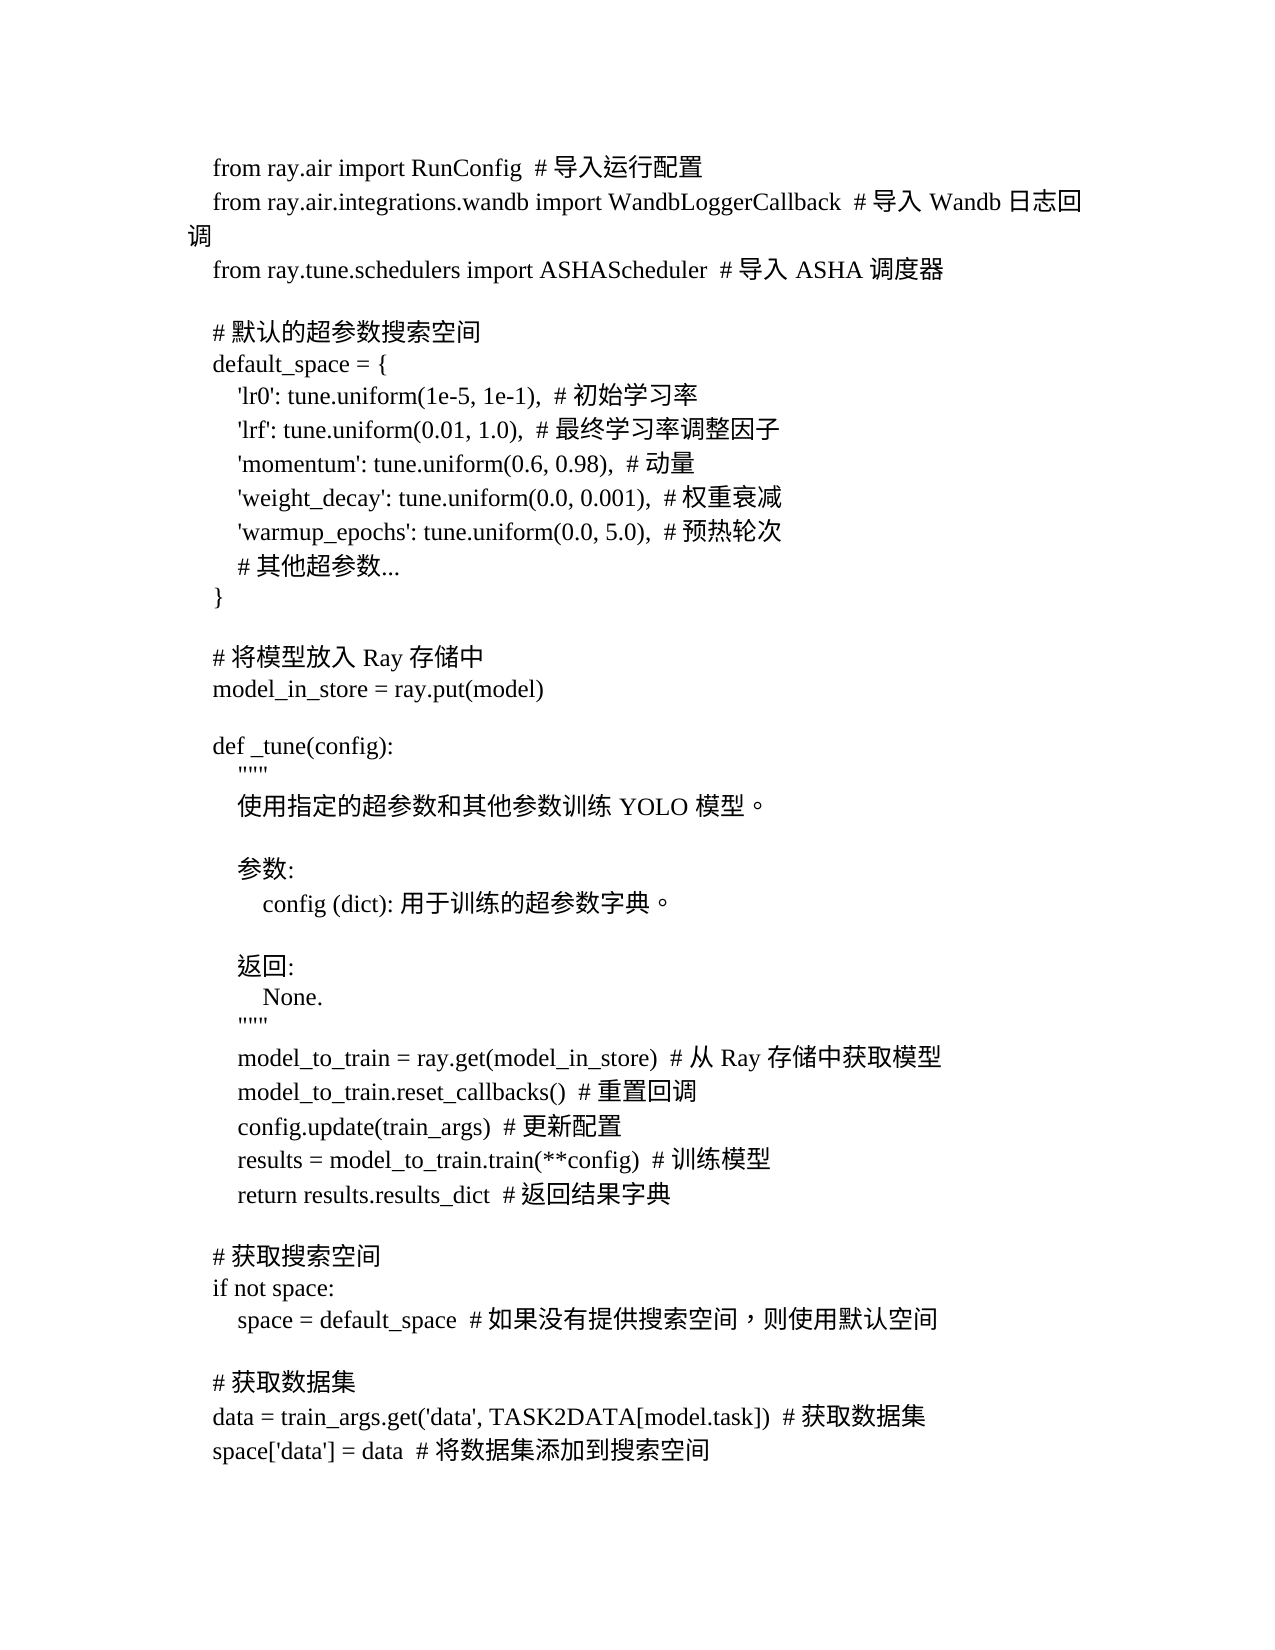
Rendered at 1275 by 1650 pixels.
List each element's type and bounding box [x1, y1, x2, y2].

text [187, 150, 1087, 1496]
